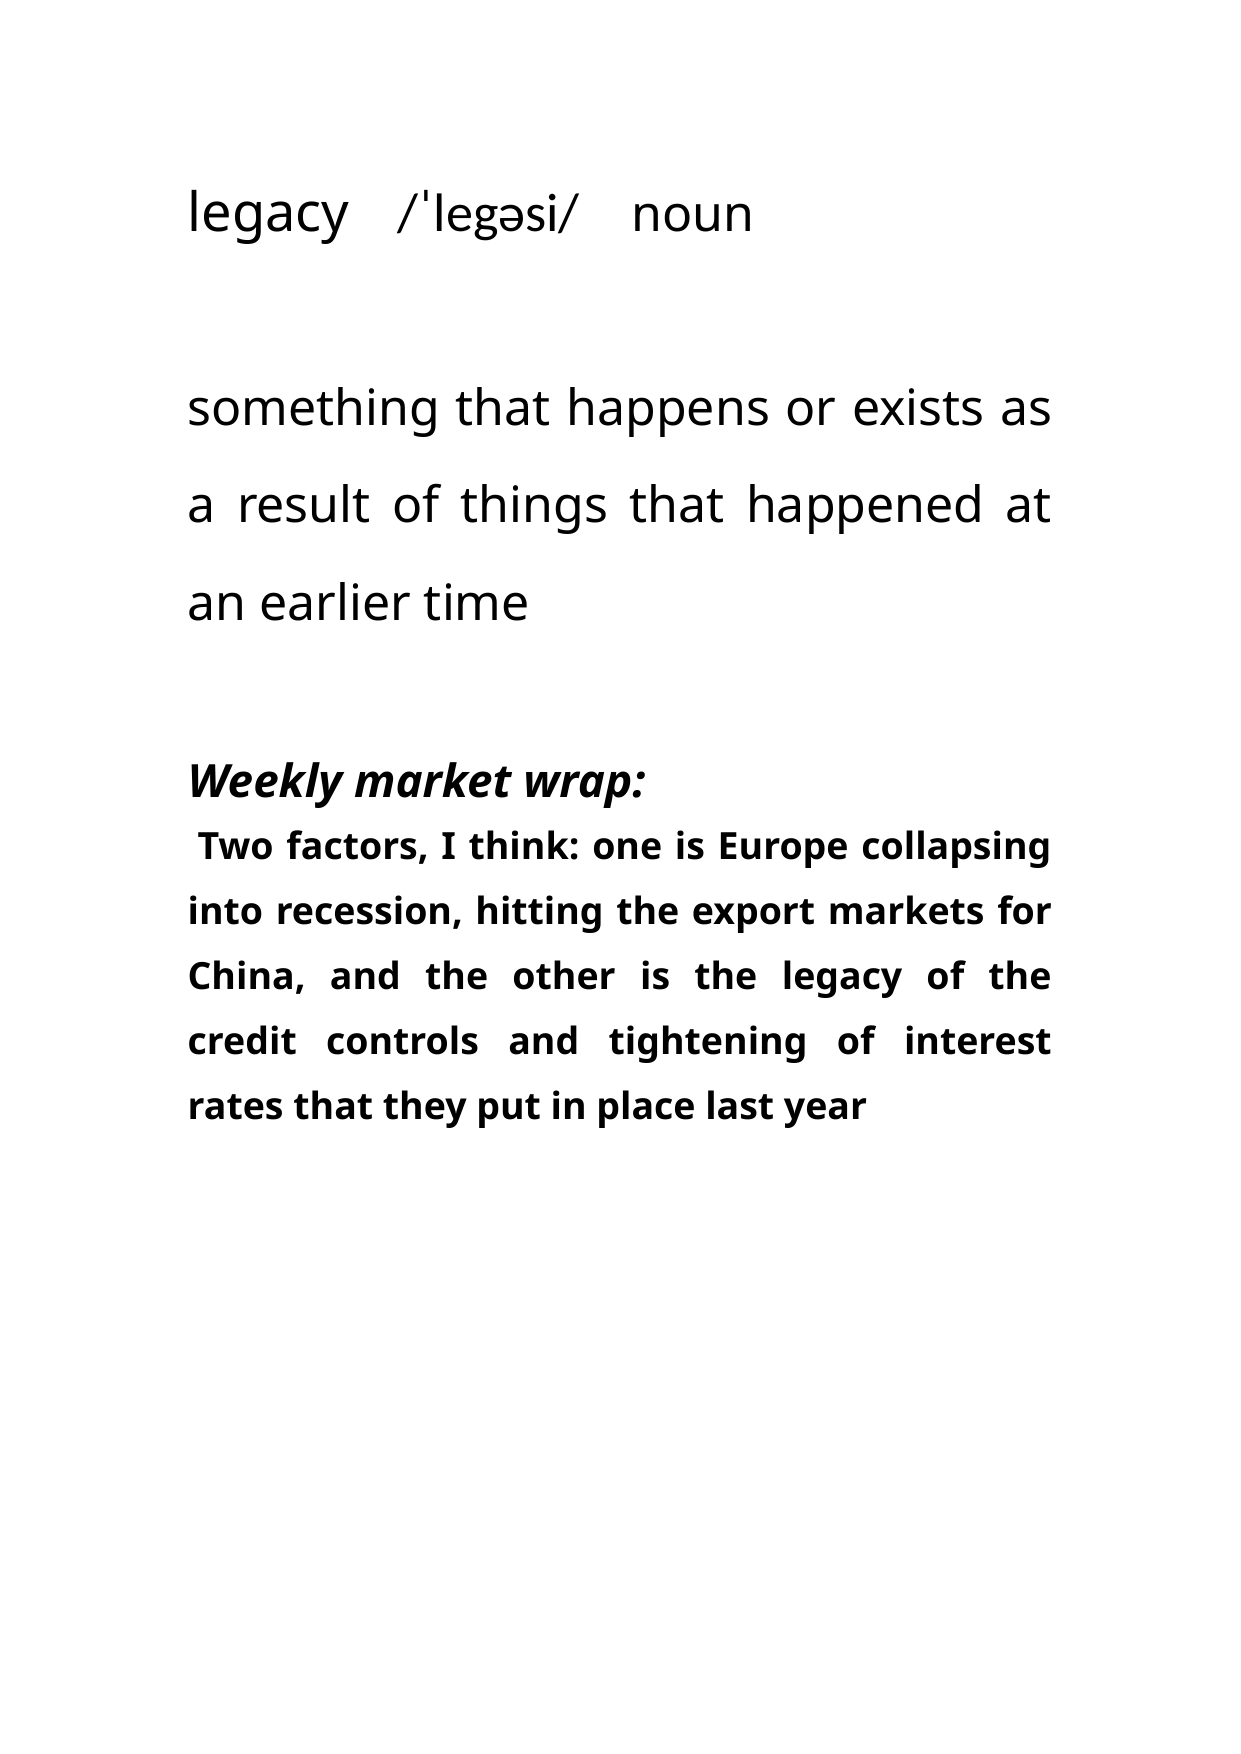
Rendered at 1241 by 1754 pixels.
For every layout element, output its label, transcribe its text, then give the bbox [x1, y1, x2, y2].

text Weekly market wrap: [187, 747, 1053, 812]
text something that happens or exists as a result of things that happened at an earlier time [187, 357, 1053, 649]
text Two factors, I think: one is Europe collapsing into recession, hitting the export markets for China, and the other is the legacy of the credit controls and tightening of interest rates that they put in place last year [187, 812, 1053, 1137]
text legacy /ˈlegəsi/ noun [187, 162, 1053, 259]
